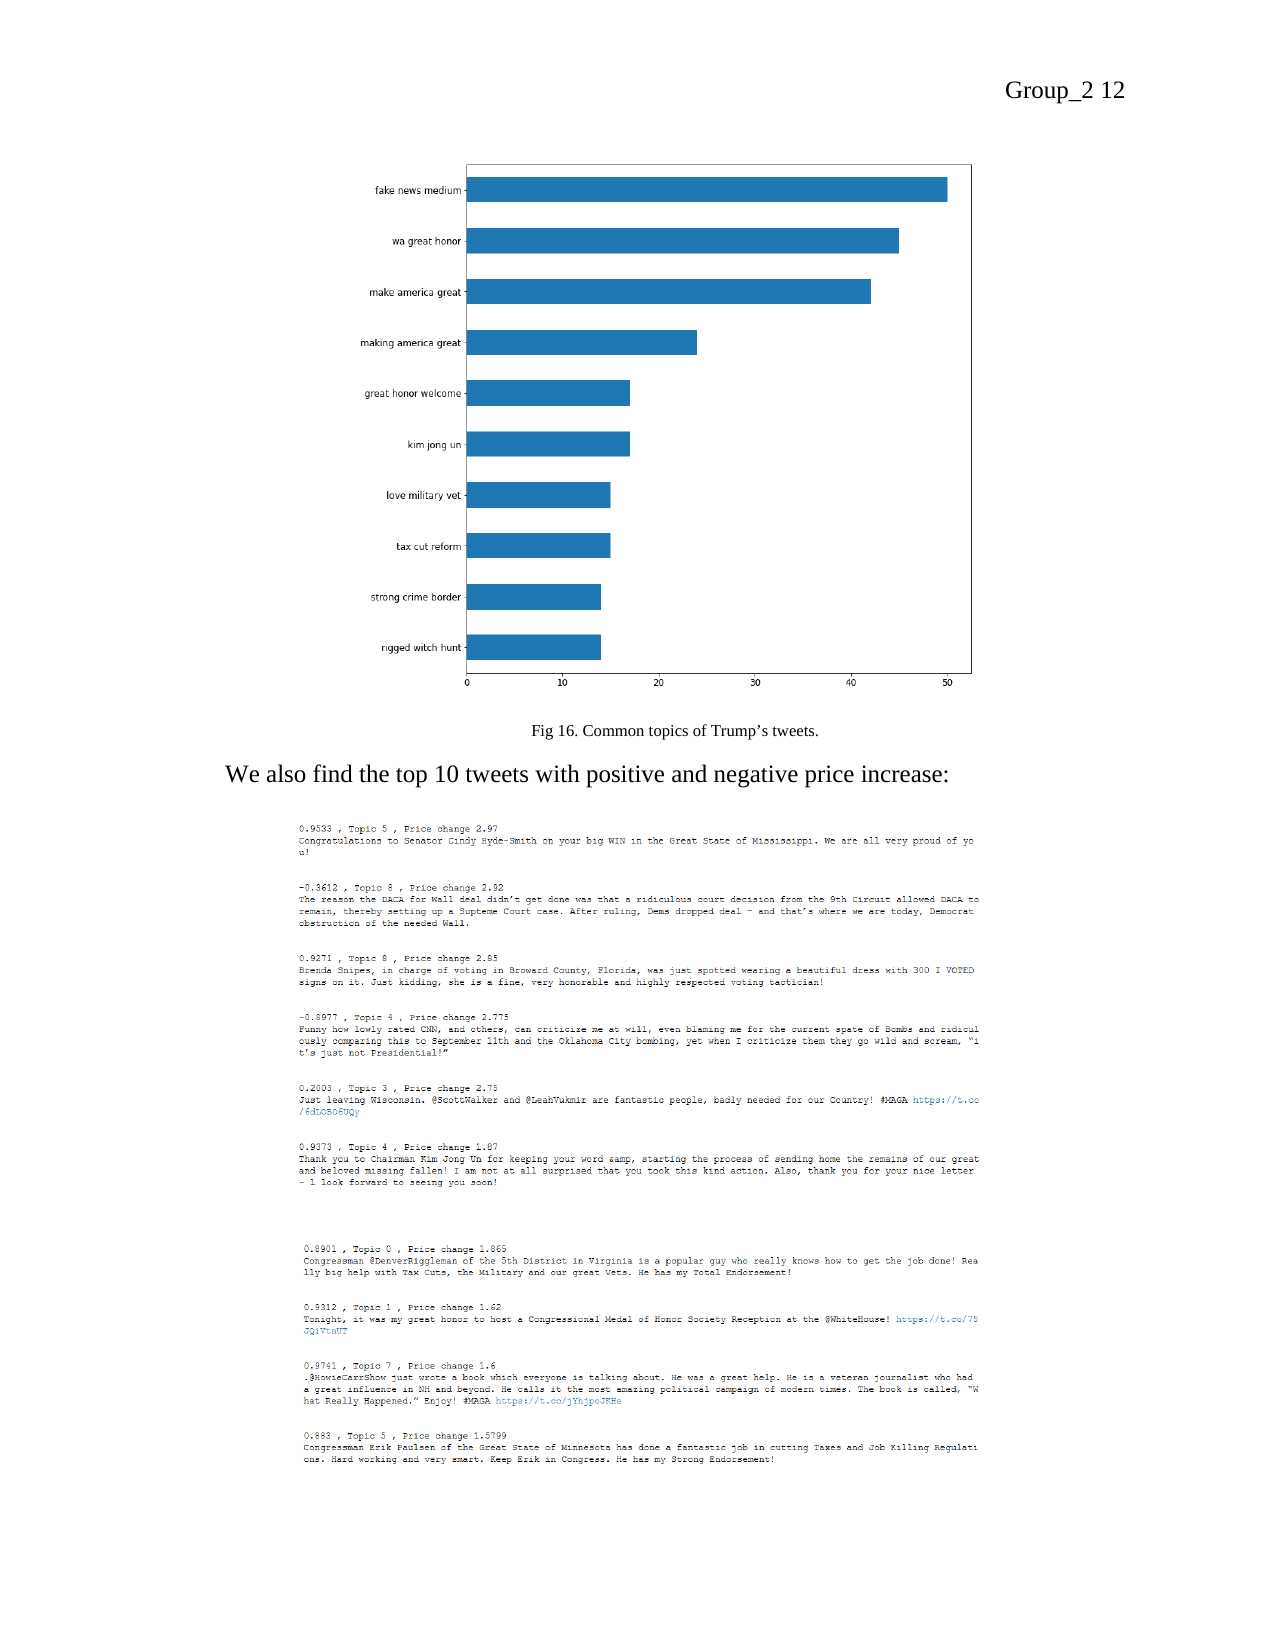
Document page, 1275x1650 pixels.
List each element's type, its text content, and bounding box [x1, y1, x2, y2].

picture [344, 150, 1006, 693]
picture [286, 817, 989, 1196]
text We also find the top 10 tweets with positive and negative price increase: [150, 759, 1125, 788]
picture [284, 1224, 991, 1485]
text Fig 16. Common topics of Trump’s tweets. [150, 721, 1125, 740]
